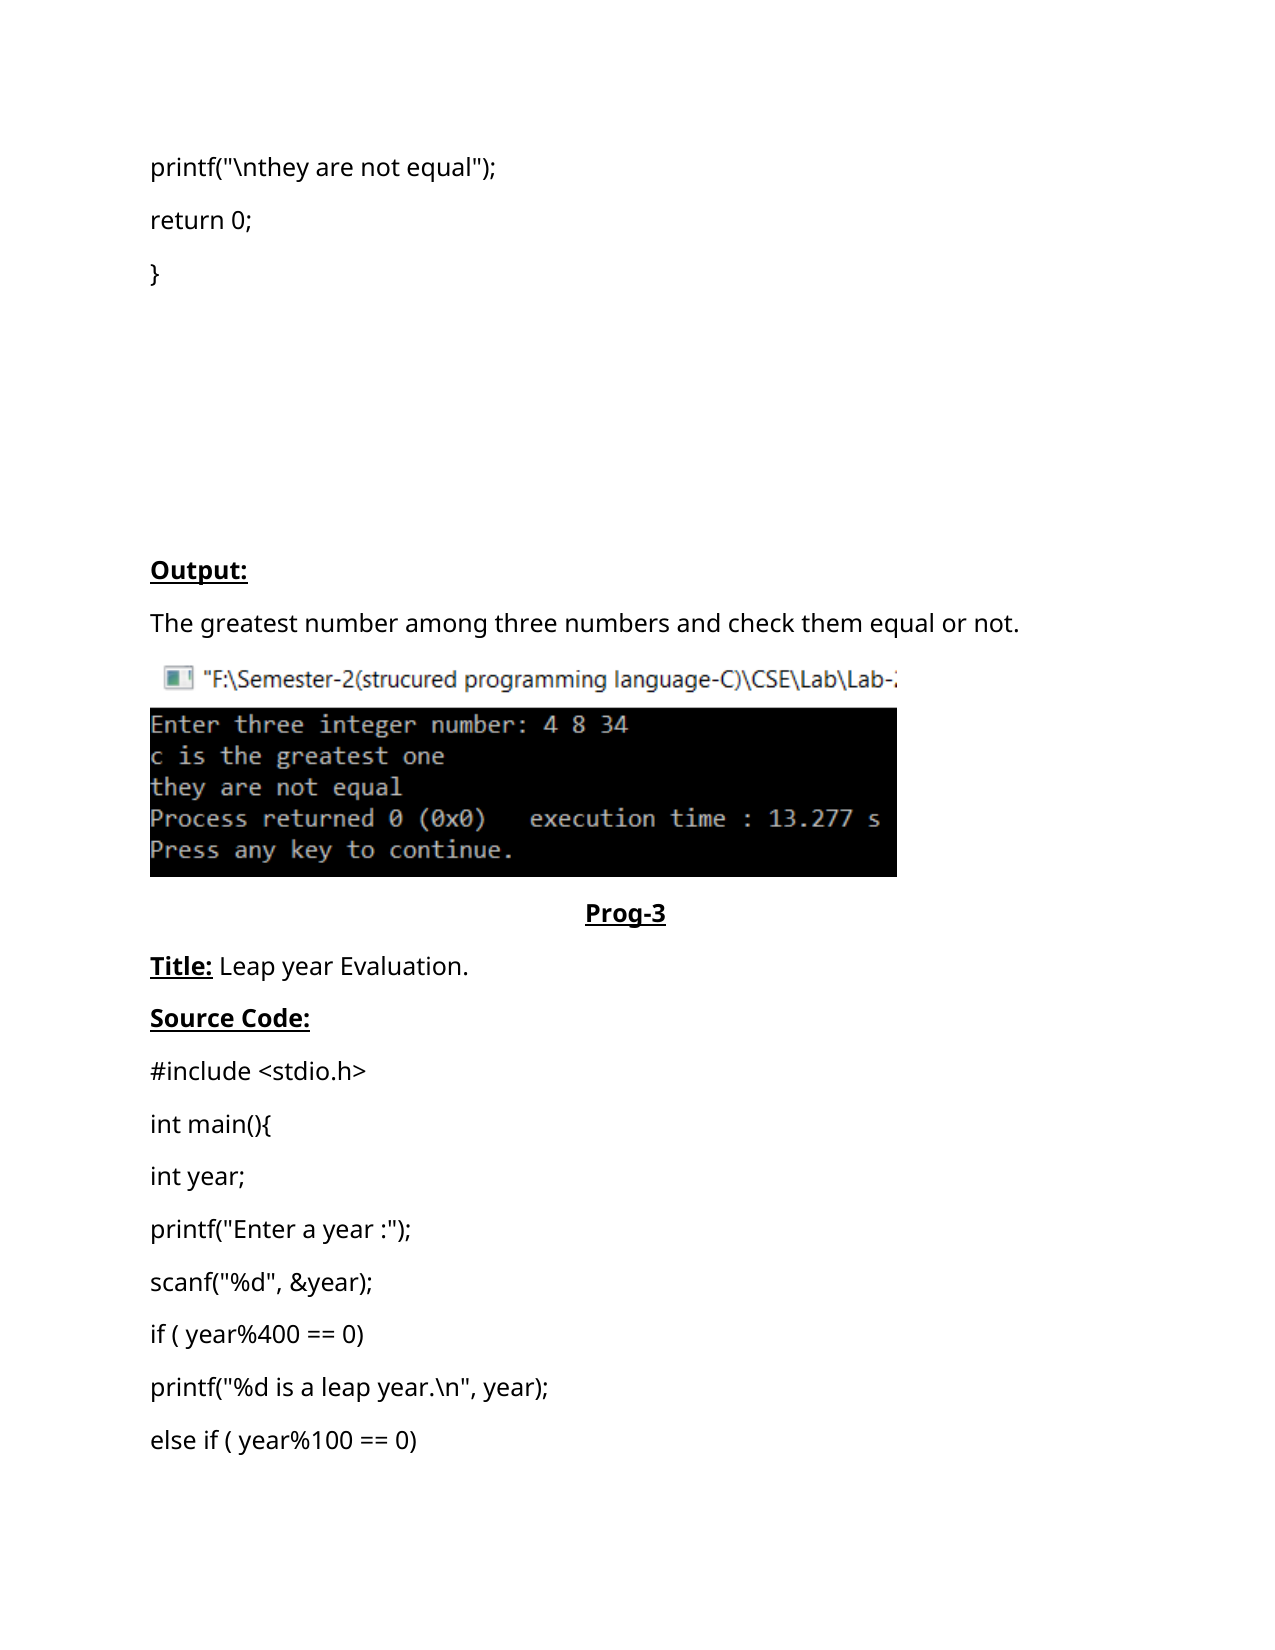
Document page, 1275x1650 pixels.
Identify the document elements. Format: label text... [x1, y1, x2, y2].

text return 0; [150, 203, 1125, 237]
text #include <stdio.h> [150, 1053, 1125, 1088]
text else if ( year%100 == 0) [150, 1422, 1125, 1457]
text Source Code: [150, 1001, 1125, 1035]
text printf("%d is a leap year.\n", year); [150, 1370, 1125, 1404]
text scanf("%d", &year); [150, 1264, 1125, 1298]
text Title: Leap year Evaluation. [150, 948, 1125, 982]
text int main(){ [150, 1106, 1125, 1140]
text if ( year%400 == 0) [150, 1317, 1125, 1351]
picture [150, 658, 897, 877]
text Prog-3 [150, 895, 1125, 929]
text } [150, 255, 1125, 289]
text printf("\nthey are not equal"); [150, 150, 1125, 184]
text The greatest number among three numbers and check them equal or not. [150, 606, 1125, 640]
text printf("Enter a year :"); [150, 1212, 1125, 1246]
text int year; [150, 1159, 1125, 1193]
text Output: [150, 553, 1125, 587]
